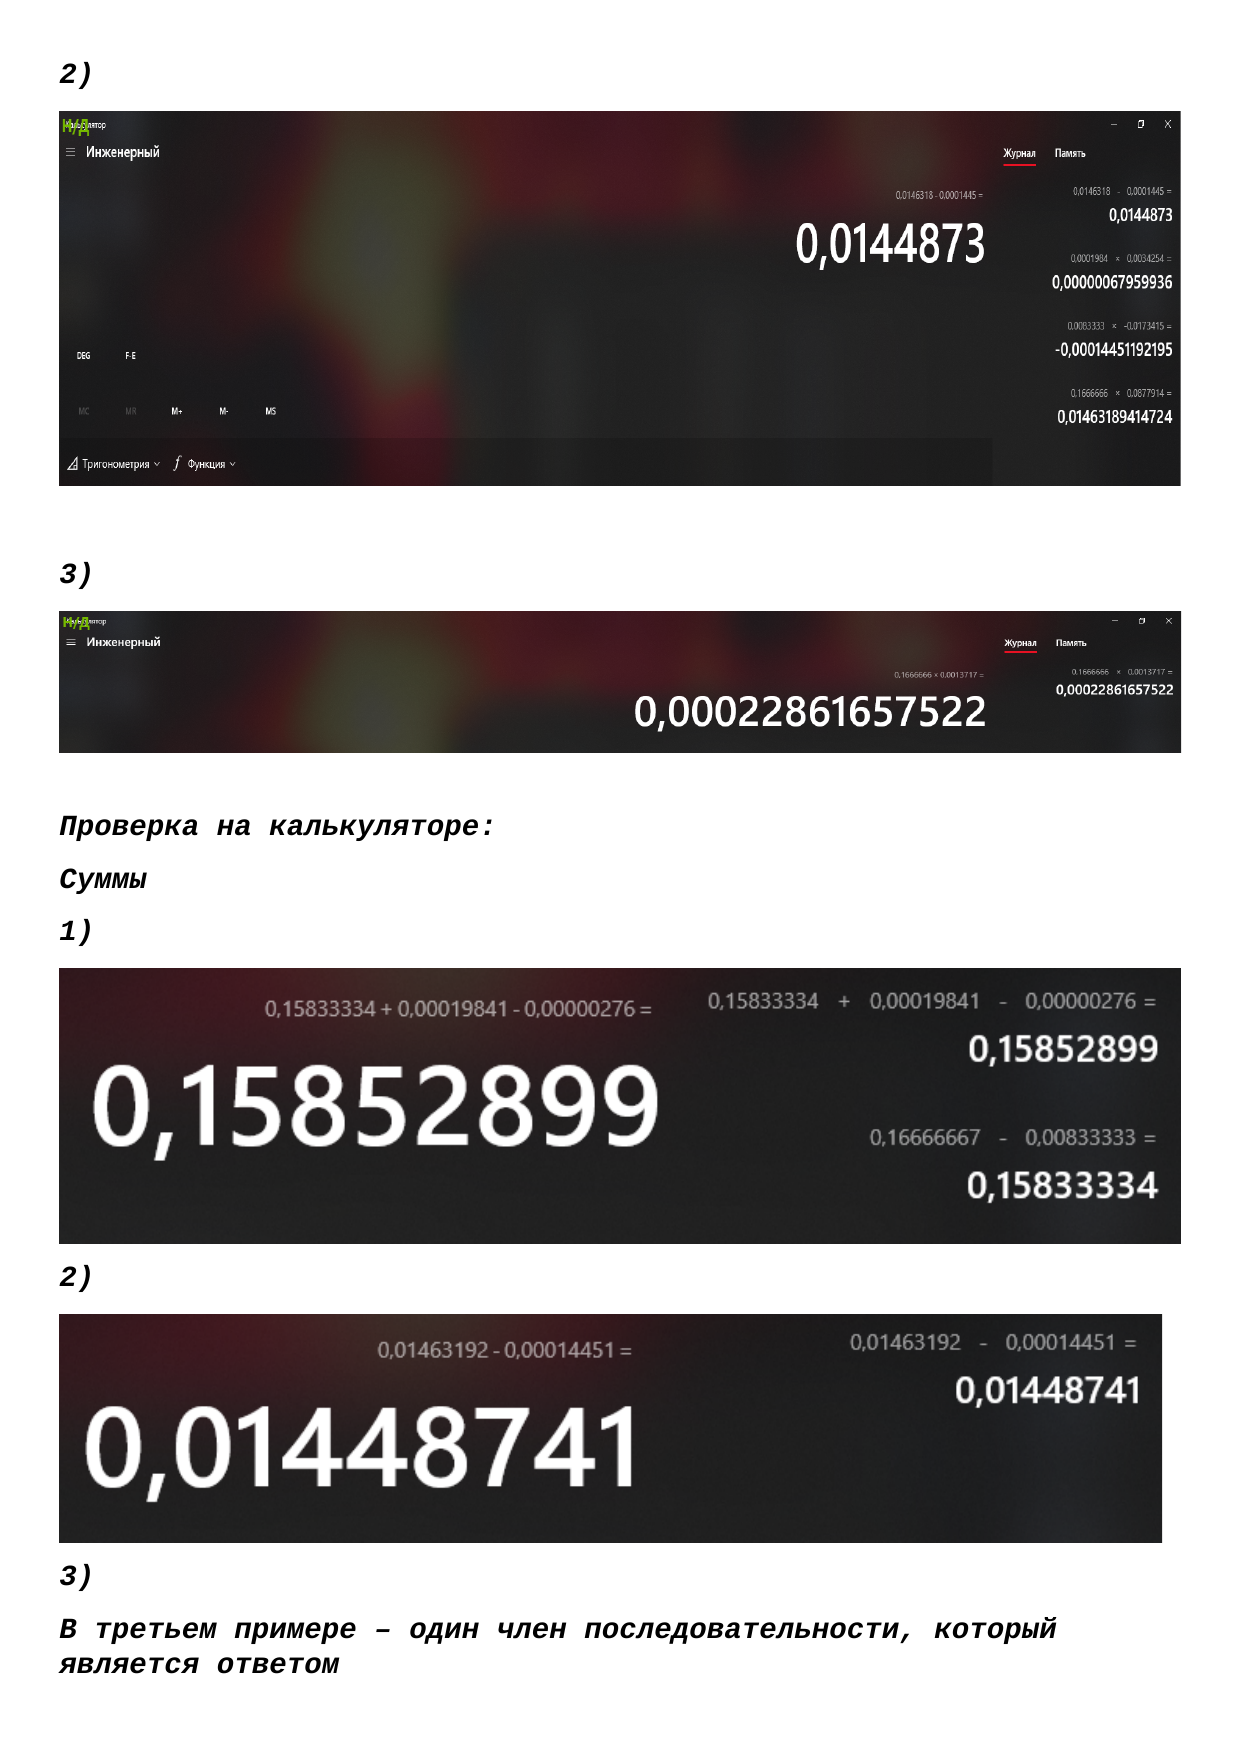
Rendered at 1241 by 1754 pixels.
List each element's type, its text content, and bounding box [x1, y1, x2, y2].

picture [59, 968, 1181, 1244]
text В третьем примере – один член последовательности, который является ответом [59, 1614, 1181, 1682]
text Проверка на калькуляторе: [59, 811, 1181, 844]
text 3) [59, 559, 1181, 592]
text Суммы [59, 864, 1181, 897]
text 3) [59, 1561, 1181, 1594]
picture [59, 111, 1181, 486]
text 1) [59, 916, 1181, 949]
text 2) [59, 59, 1181, 92]
picture [59, 611, 1182, 753]
text 2) [59, 1262, 1181, 1295]
picture [59, 1314, 1163, 1543]
